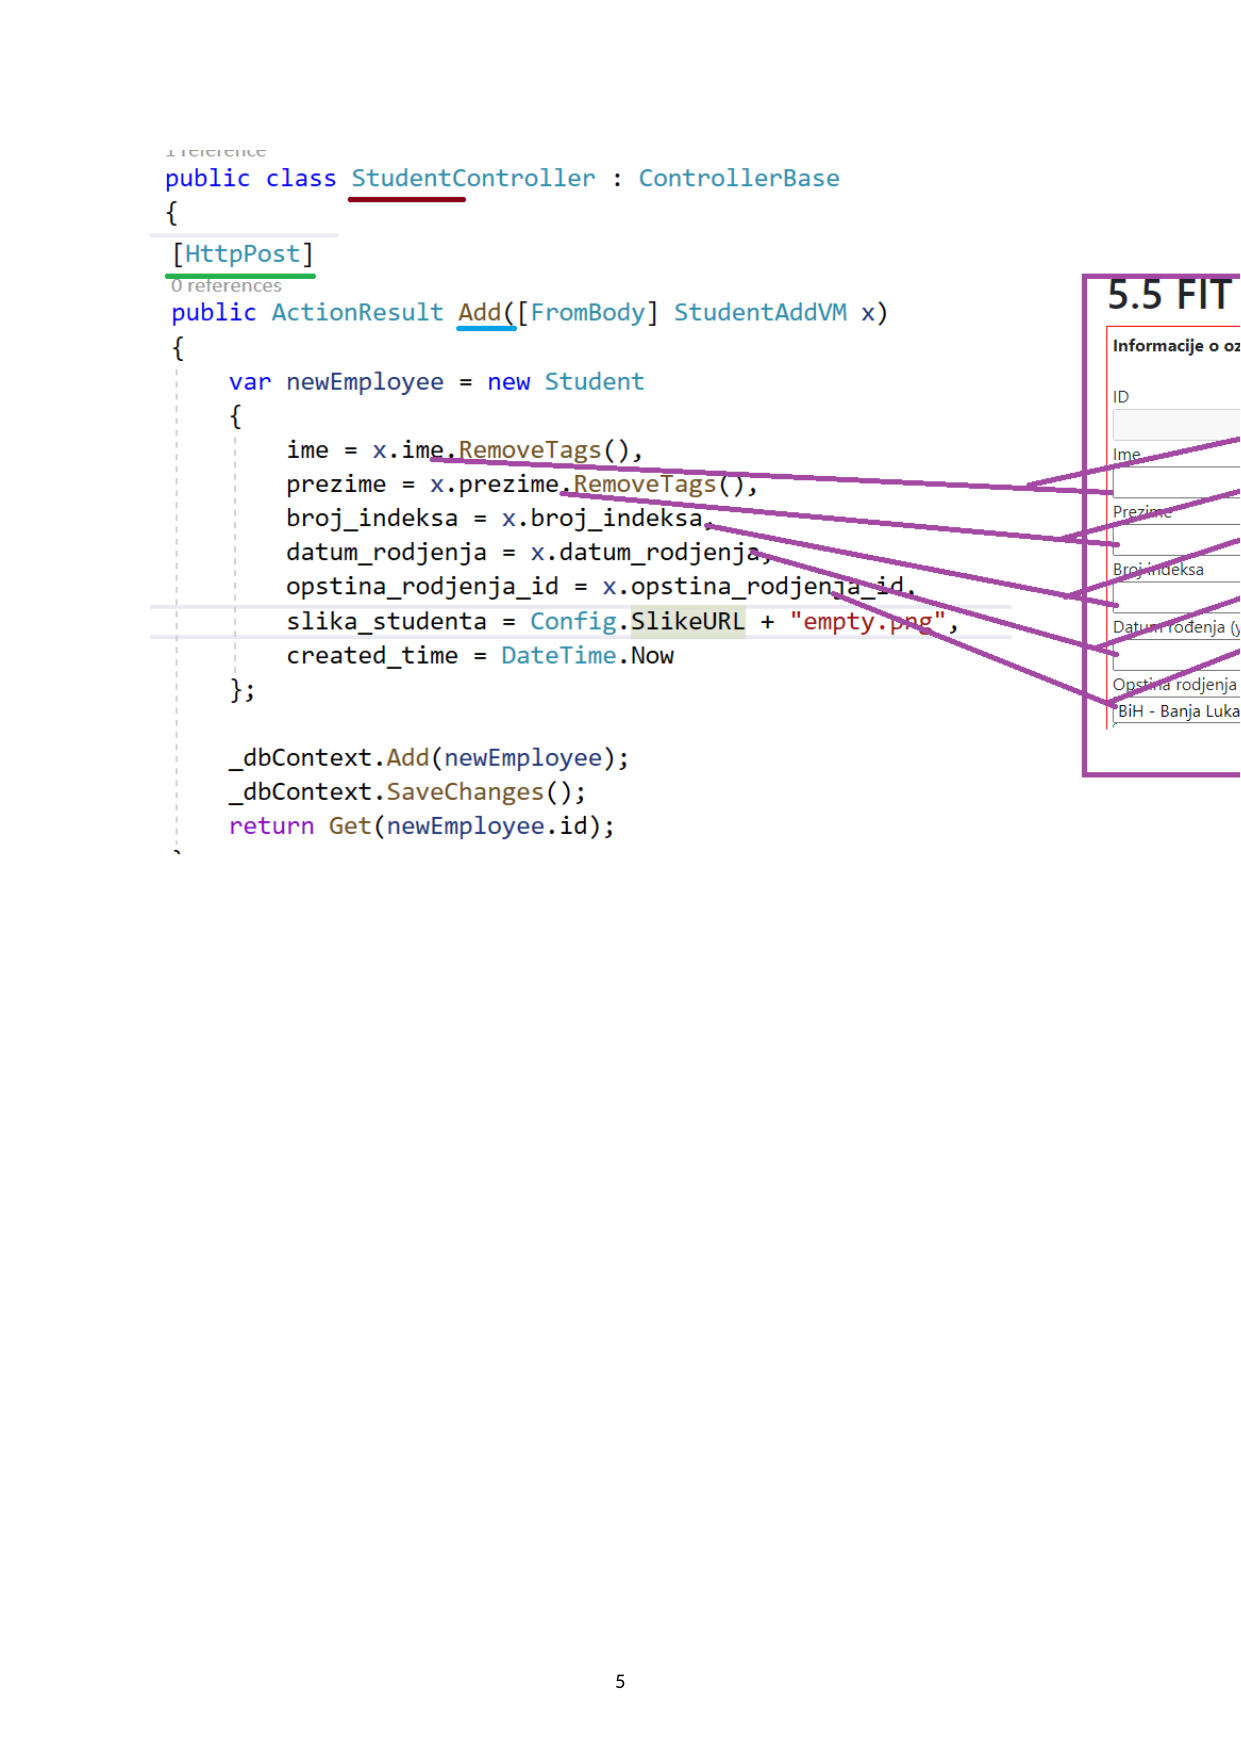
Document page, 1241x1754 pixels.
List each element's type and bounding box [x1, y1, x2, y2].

picture [150, 150, 1241, 916]
